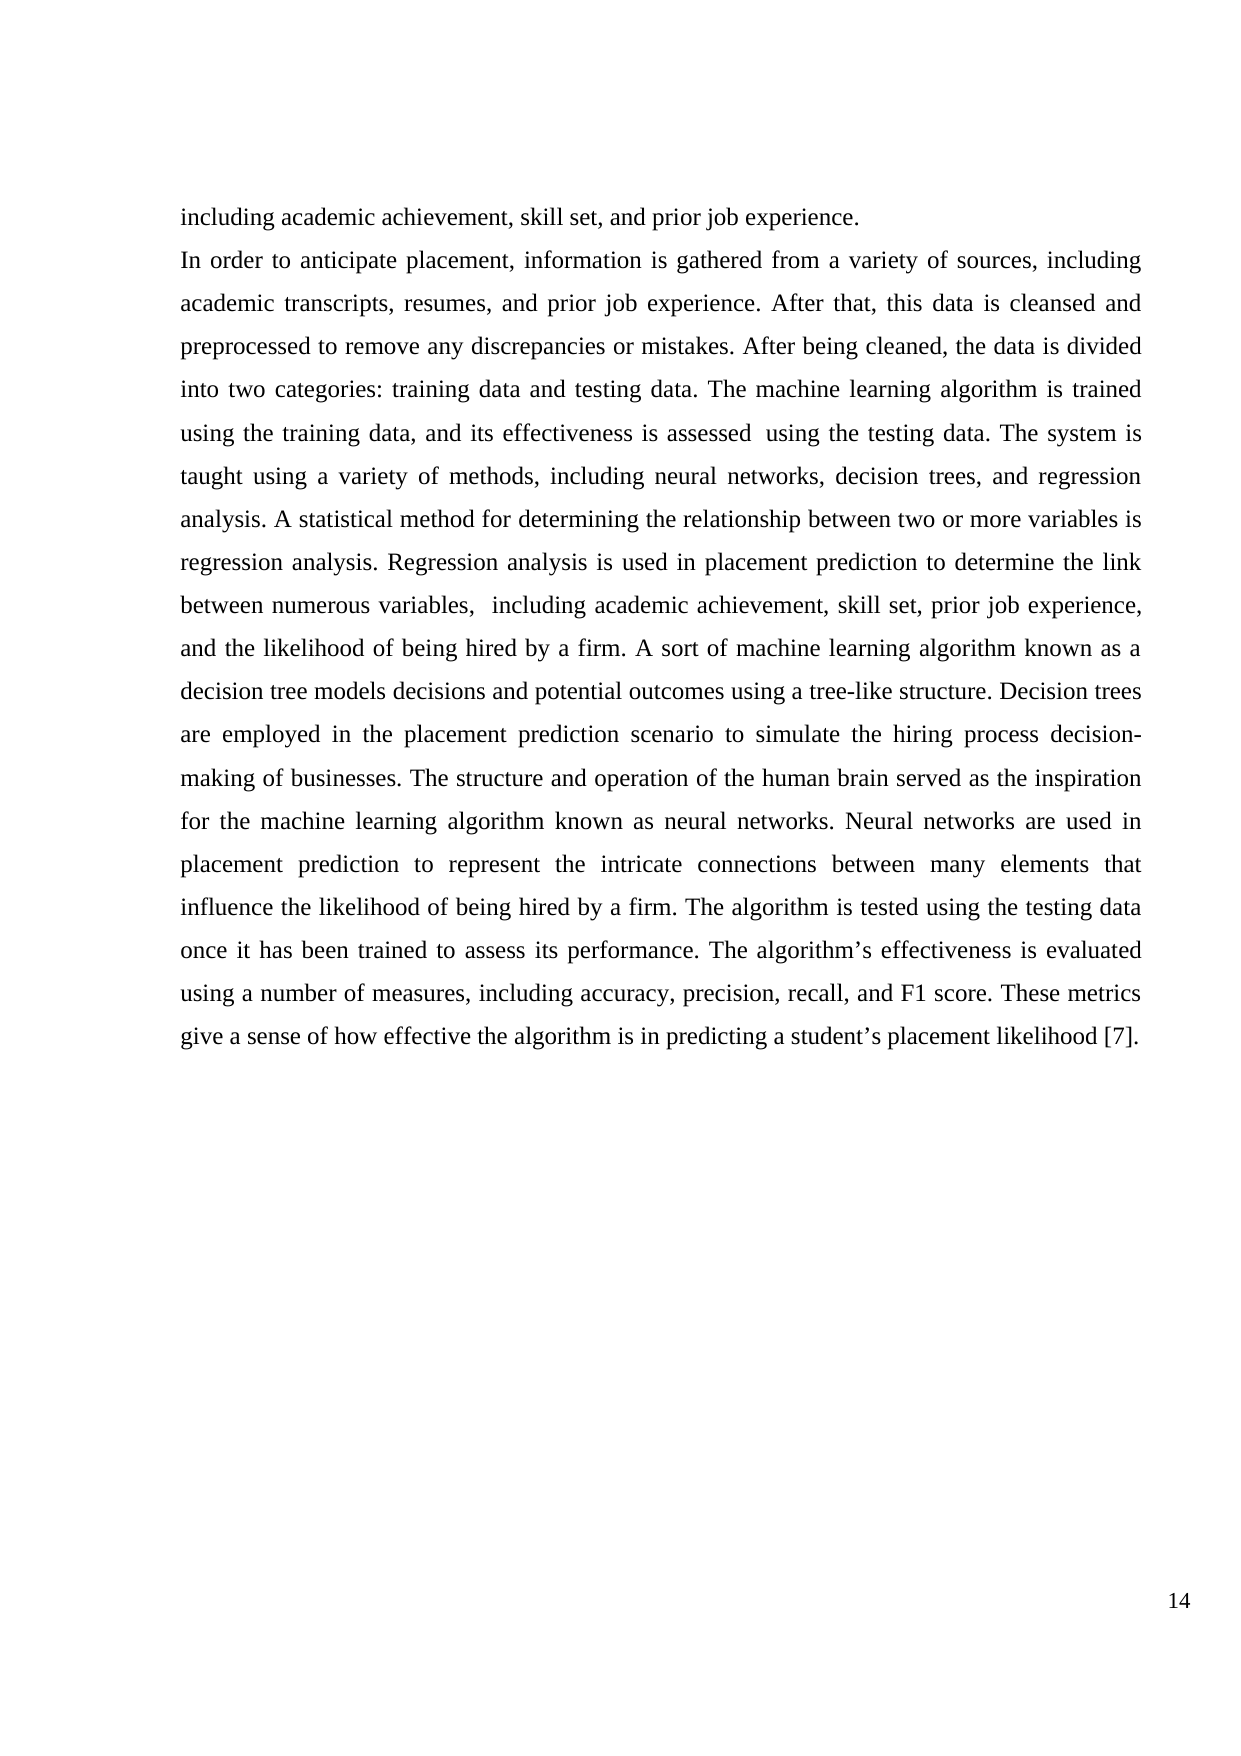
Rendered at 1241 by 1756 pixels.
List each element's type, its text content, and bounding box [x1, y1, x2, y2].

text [180, 202, 1143, 231]
text In order to anticipate placement, information is gathered from a variety of sources, including academic transcripts, resumes, and prior job experience. After that, this data is cleansed and preprocessed to remove any discrepancies or mistakes. After being cleaned, the data is divided into two categories: training data and testing data. The machine learning algorithm is trained using the training data, and its effectiveness is assessed using the testing data. The system is taught using a variety of methods, including neural networks, decision trees, and regression analysis. A statistical method for determining the relationship between two or more variables is regression analysis. Regression analysis is used in placement prediction to determine the link between numerous variables, including academic achievement, skill set, prior job experience, and the likelihood of being hired by a firm. A sort of machine learning algorithm known as a decision tree models decisions and potential outcomes using a tree-like structure. Decision trees are employed in the placement prediction scenario to simulate the hiring process decision- making of businesses. The structure and operation of the human brain served as the inspiration for the machine learning algorithm known as neural networks. Neural networks are used in placement prediction to represent the intricate connections between many elements that influence the likelihood of being hired by a firm. The algorithm is tested using the testing data once it has been trained to assess its performance. The algorithm’s effectiveness is evaluated using a number of measures, including accuracy, precision, recall, and F1 score. These metrics give a sense of how effective the algorithm is in predicting a student’s placement likelihood [7]. [180, 245, 1143, 1050]
